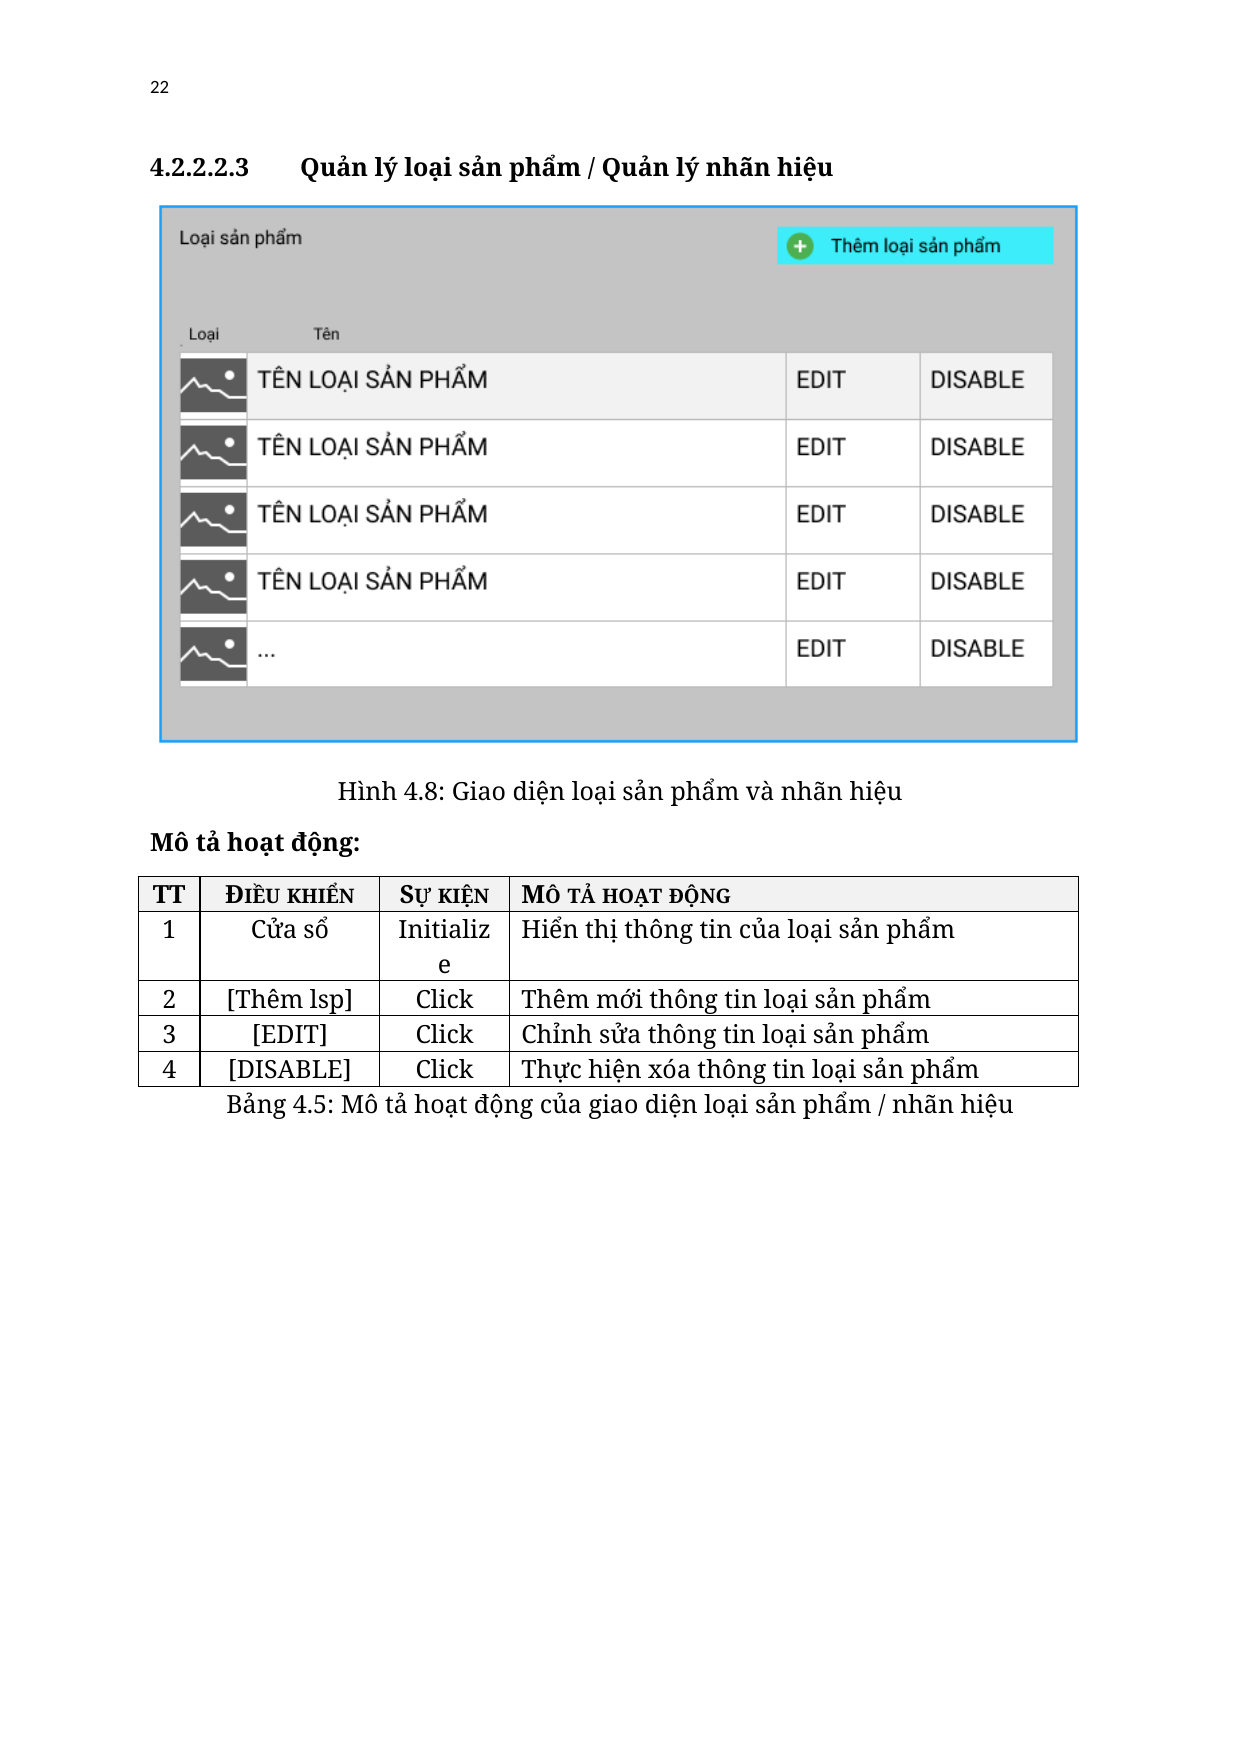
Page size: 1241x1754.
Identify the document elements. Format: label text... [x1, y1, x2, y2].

text Bảng 4.5: Mô tả hoạt động của giao diện loại sản phẩm / nhãn hiệu [150, 1087, 1090, 1121]
table_header TT [139, 877, 199, 911]
list Mô tả hoạt động: [150, 825, 1090, 859]
table_cell 4 [139, 1052, 199, 1086]
table_cell [Thêm lsp] [201, 981, 379, 1015]
table_cell Initialize [380, 912, 509, 980]
table_cell Hiển thị thông tin của loại sản phẩm [510, 912, 1078, 980]
table_header Mô tả hoạt động [510, 877, 1078, 911]
table_cell Chỉnh sửa thông tin loại sản phẩm [510, 1016, 1078, 1051]
table_cell Click [380, 1016, 509, 1051]
table_cell [EDIT] [201, 1016, 379, 1051]
table_header Sự kiện [380, 877, 509, 911]
table_cell 2 [139, 981, 199, 1015]
list Quản lý loại sản phẩm / Quản lý nhãn hiệu [150, 150, 1090, 184]
table_cell 1 [139, 912, 199, 980]
list Hình 4.8: Giao diện loại sản phẩm và nhãn hiệu [150, 774, 1090, 808]
table_cell Thêm mới thông tin loại sản phẩm [510, 981, 1078, 1015]
picture [150, 201, 1090, 759]
table_cell Click [380, 981, 509, 1015]
table_cell Thực hiện xóa thông tin loại sản phẩm [510, 1052, 1078, 1086]
table_header Điều khiển [201, 877, 379, 911]
table_cell 3 [139, 1016, 199, 1051]
table_cell [DISABLE] [201, 1052, 379, 1086]
table_cell Click [380, 1052, 509, 1086]
table_cell Cửa sổ [201, 912, 379, 980]
